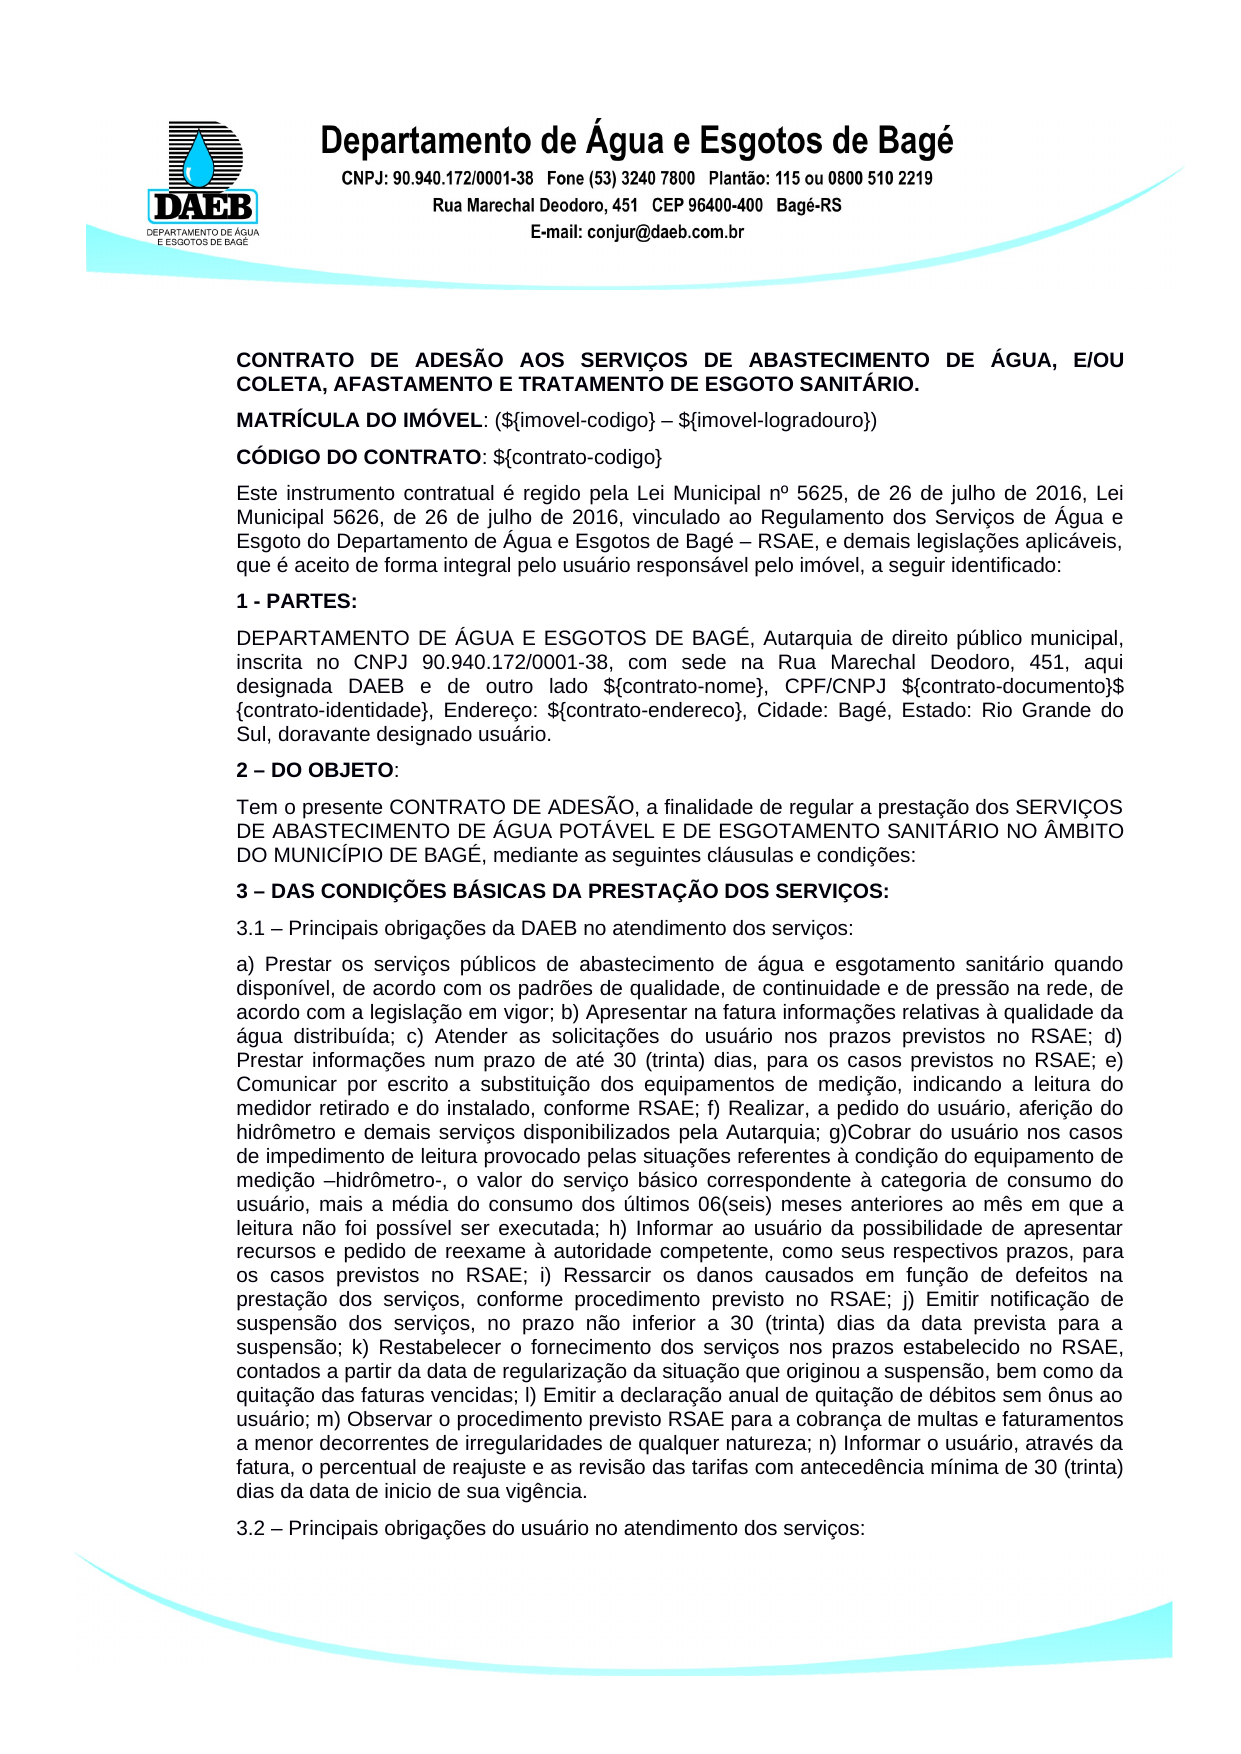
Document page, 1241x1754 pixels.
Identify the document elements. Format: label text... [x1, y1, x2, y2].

text 1 - PARTES: [236, 589, 1125, 613]
text CÓDIGO DO CONTRATO: ${contrato-codigo} [236, 444, 1125, 468]
picture [86, 118, 1185, 290]
text 3 – DAS CONDIÇÕES BÁSICAS DA PRESTAÇÃO DOS SERVIÇOS: [236, 879, 1125, 903]
text MATRÍCULA DO IMÓVEL: (${imovel-codigo} – ${imovel-logradouro}) [236, 408, 1125, 432]
text 3.2 – Principais obrigações do usuário no atendimento dos serviços: [236, 1515, 1125, 1539]
text CONTRATO DE ADESÃO AOS SERVIÇOS DE ABASTECIMENTO DE ÁGUA, E/OU COLETA, AFASTAMENTO E TRATAMENTO DE ESGOTO SANITÁRIO. [236, 348, 1125, 396]
text DEPARTAMENTO DE ÁGUA E ESGOTOS DE BAGÉ, Autarquia de direito público municipal, inscrita no CNPJ 90.940.172/0001-38, com sede na Rua Marechal Deodoro, 451, aqui designada DAEB e de outro lado ${contrato-nome}, CPF/CNPJ ${contrato-documento}${contrato-identidade}, Endereço: ${contrato-endereco}, Cidade: Bagé, Estado: Rio Grande do Sul, doravante designado usuário. [236, 626, 1125, 746]
text 3.1 – Principais obrigações da DAEB no atendimento dos serviços: [236, 915, 1125, 939]
picture [73, 1551, 1173, 1676]
text Tem o presente CONTRATO DE ADESÃO, a finalidade de regular a prestação dos SERVIÇOS DE ABASTECIMENTO DE ÁGUA POTÁVEL E DE ESGOTAMENTO SANITÁRIO NO ÂMBITO DO MUNICÍPIO DE BAGÉ, mediante as seguintes cláusulas e condições: [236, 794, 1125, 866]
text Este instrumento contratual é regido pela Lei Municipal nº 5625, de 26 de julho de 2016, Lei Municipal 5626, de 26 de julho de 2016, vinculado ao Regulamento dos Serviços de Água e Esgoto do Departamento de Água e Esgotos de Bagé – RSAE, e demais legislações aplicáveis, que é aceito de forma integral pelo usuário responsável pelo imóvel, a seguir identificado: [236, 481, 1125, 577]
text a) Prestar os serviços públicos de abastecimento de água e esgotamento sanitário quando disponível, de acordo com os padrões de qualidade, de continuidade e de pressão na rede, de acordo com a legislação em vigor; b) Apresentar na fatura informações relativas à qualidade da água distribuída; c) Atender as solicitações do usuário nos prazos previstos no RSAE; d) Prestar informações num prazo de até 30 (trinta) dias, para os casos previstos no RSAE; e) Comunicar por escrito a substituição dos equipamentos de medição, indicando a leitura do medidor retirado e do instalado, conforme RSAE; f) Realizar, a pedido do usuário, aferição do hidrômetro e demais serviços disponibilizados pela Autarquia; g)Cobrar do usuário nos casos de impedimento de leitura provocado pelas situações referentes à condição do equipamento de medição –hidrômetro-, o valor do serviço básico correspondente à categoria de consumo do usuário, mais a média do consumo dos últimos 06(seis) meses anteriores ao mês em que a leitura não foi possível ser executada; h) Informar ao usuário da possibilidade de apresentar recursos e pedido de reexame à autoridade competente, como seus respectivos prazos, para os casos previstos no RSAE; i) Ressarcir os danos causados em função de defeitos na prestação dos serviços, conforme procedimento previsto no RSAE; j) Emitir notificação de suspensão dos serviços, no prazo não inferior a 30 (trinta) dias da data prevista para a suspensão; k) Restabelecer o fornecimento dos serviços nos prazos estabelecido no RSAE, contados a partir da data de regularização da situação que originou a suspensão, bem como da quitação das faturas vencidas; l) Emitir a declaração anual de quitação de débitos sem ônus ao usuário; m) Observar o procedimento previsto RSAE para a cobrança de multas e faturamentos a menor decorrentes de irregularidades de qualquer natureza; n) Informar o usuário, através da fatura, o percentual de reajuste e as revisão das tarifas com antecedência mínima de 30 (trinta) dias da data de inicio de sua vigência. [236, 952, 1125, 1503]
text 2 – DO OBJETO: [236, 758, 1125, 782]
